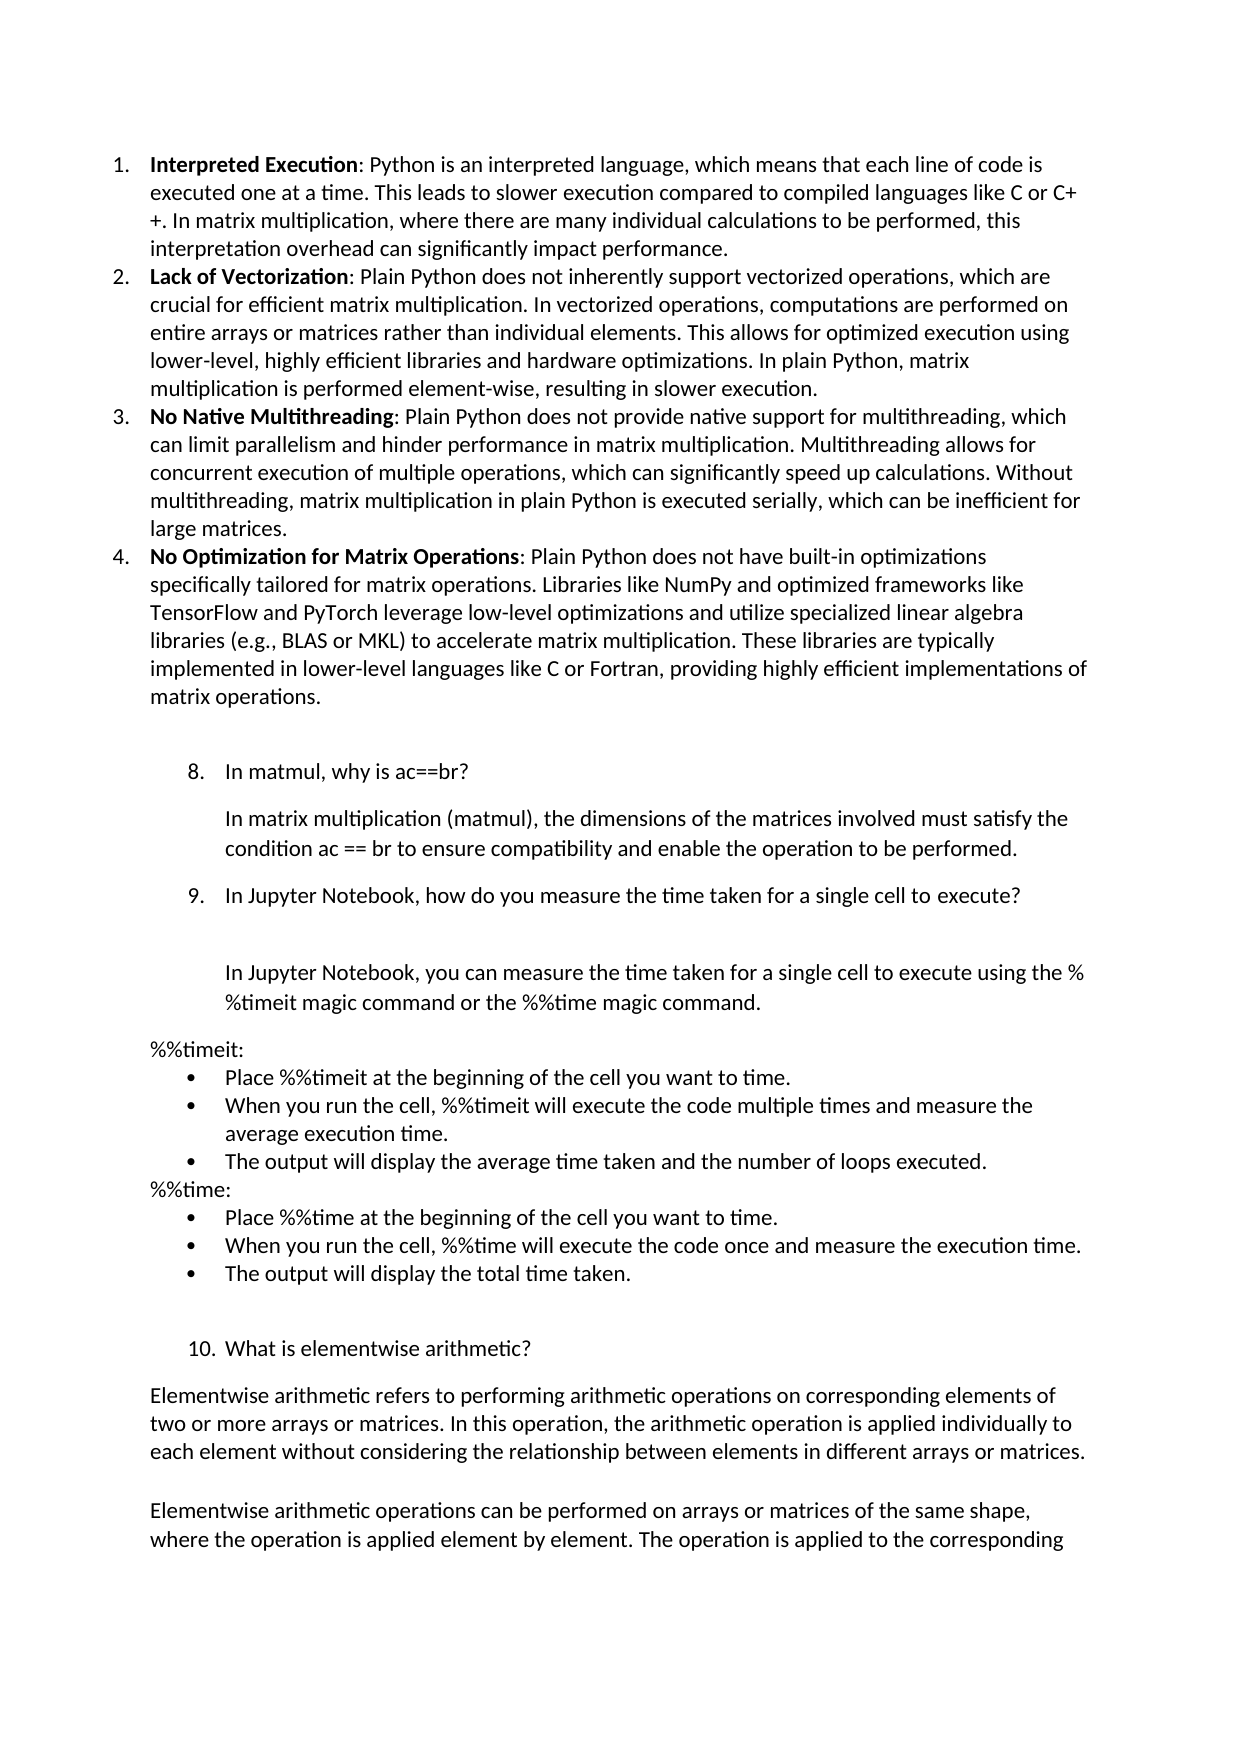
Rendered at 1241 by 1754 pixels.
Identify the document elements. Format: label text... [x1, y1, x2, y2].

text In matrix multiplication (matmul), the dimensions of the matrices involved must satisfy the condition ac == br to ensure compatibility and enable the operation to be performed. [225, 804, 1090, 862]
list In Jupyter Notebook, how do you measure the time taken for a single cell to execute? [187, 881, 1090, 909]
list Place %%time at the beginning of the cell you want to time. [187, 1203, 1090, 1232]
list Lack of Vectorization: Plain Python does not inherently support vectorized operations, which are crucial for efficient matrix multiplication. In vectorized operations, computations are performed on entire arrays or matrices rather than individual elements. This allows for optimized execution using lower-level, highly efficient libraries and hardware optimizations. In plain Python, matrix multiplication is performed element-wise, resulting in slower execution. [112, 262, 1090, 402]
list The output will display the average time taken and the number of loops executed. [187, 1147, 1090, 1176]
text Elementwise arithmetic refers to performing arithmetic operations on corresponding elements of two or more arrays or matrices. In this operation, the arithmetic operation is applied individually to each element without considering the relationship between elements in different arrays or matrices. [150, 1381, 1090, 1465]
list When you run the cell, %%time will execute the code once and measure the execution time. [187, 1232, 1090, 1259]
text %%timeit: [150, 1035, 1090, 1063]
list Interpreted Execution: Python is an interpreted language, which means that each line of code is executed one at a time. This leads to slower execution compared to compiled languages like C or C++. In matrix multiplication, where there are many individual calculations to be performed, this interpretation overhead can significantly impact performance. [112, 150, 1090, 262]
text In Jupyter Notebook, you can measure the time taken for a single cell to execute using the %%timeit magic command or the %%time magic command. [225, 928, 1090, 1017]
text %%time: [150, 1176, 1090, 1203]
list What is elementwise arithmetic? [187, 1334, 1090, 1362]
list When you run the cell, %%timeit will execute the code multiple times and measure the average execution time. [187, 1091, 1090, 1147]
list No Native Multithreading: Plain Python does not provide native support for multithreading, which can limit parallelism and hinder performance in matrix multiplication. Multithreading allows for concurrent execution of multiple operations, which can significantly speed up calculations. Without multithreading, matrix multiplication in plain Python is executed serially, which can be inefficient for large matrices. [112, 402, 1090, 542]
list Place %%timeit at the beginning of the cell you want to time. [187, 1063, 1090, 1091]
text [150, 1497, 1090, 1553]
list The output will display the total time taken. [187, 1259, 1090, 1288]
list No Optimization for Matrix Operations: Plain Python does not have built-in optimizations specifically tailored for matrix operations. Libraries like NumPy and optimized frameworks like TensorFlow and PyTorch leverage low-level optimizations and utilize specialized linear algebra libraries (e.g., BLAS or MKL) to accelerate matrix multiplication. These libraries are typically implemented in lower-level languages like C or Fortran, providing highly efficient implementations of matrix operations. [112, 542, 1090, 710]
list In matmul, why is ac==br? [187, 757, 1090, 785]
